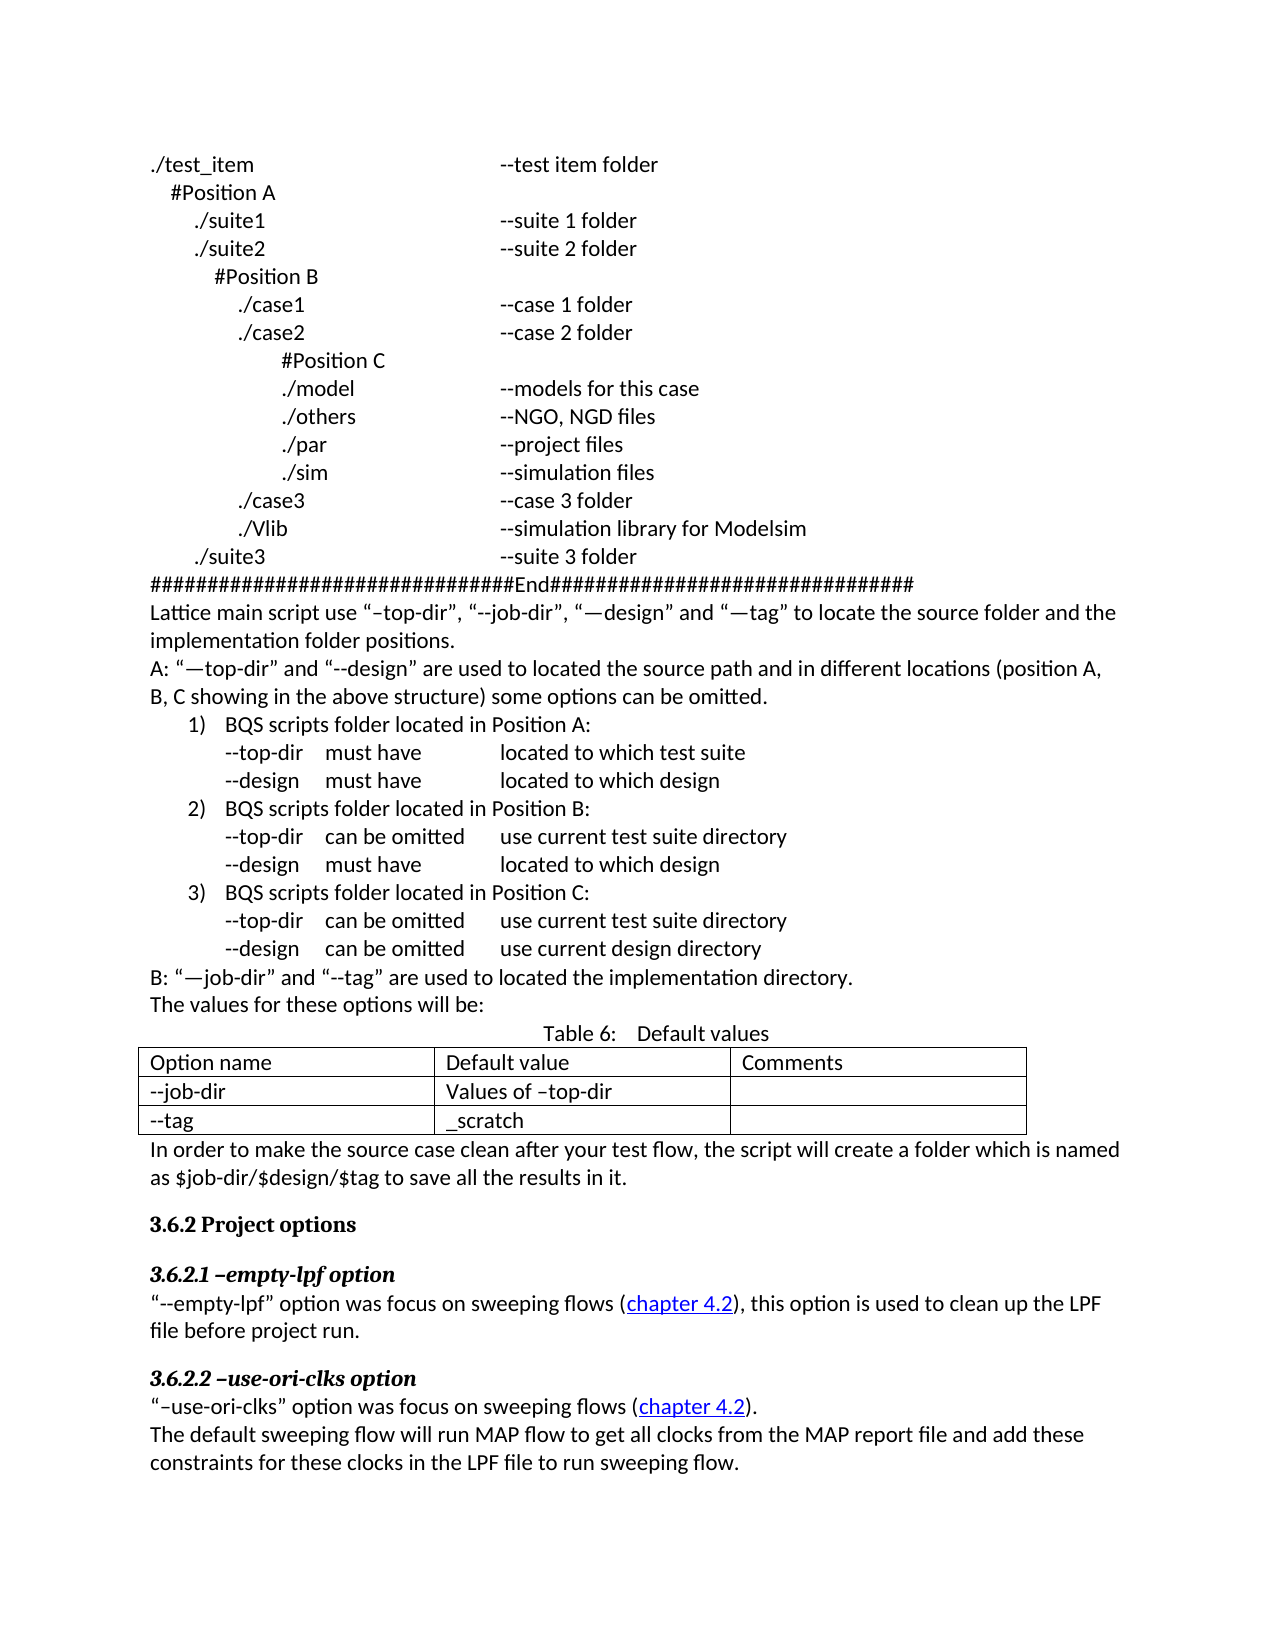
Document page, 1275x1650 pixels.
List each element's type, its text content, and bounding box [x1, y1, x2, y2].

text #Position C [150, 346, 1125, 374]
list --top-dir can be omitted use current test suite directory [225, 822, 1125, 851]
list BQS scripts folder located in Position A: [187, 710, 1125, 738]
text ./suite3 --suite 3 folder [150, 542, 1125, 570]
text ./case1 --case 1 folder [150, 290, 1125, 318]
list BQS scripts folder located in Position C: [187, 878, 1125, 907]
list BQS scripts folder located in Position B: [187, 794, 1125, 822]
text ./case2 --case 2 folder [150, 318, 1125, 346]
text ./others --NGO, NGD files [150, 402, 1125, 430]
text Lattice main script use “–top-dir”, “--job-dir”, “—design” and “—tag” to locate the source folder and the implementation folder positions. [150, 598, 1125, 654]
table_cell [731, 1077, 1026, 1105]
text ################################End################################ [150, 570, 1125, 598]
table_cell Values of –top-dir [435, 1077, 730, 1105]
text ./sim --simulation files [150, 458, 1125, 486]
table_header Option name [139, 1048, 434, 1076]
text #Position A [150, 178, 1125, 206]
list --top-dir can be omitted use current test suite directory [225, 907, 1125, 934]
text B: “—job-dir” and “--tag” are used to located the implementation directory. [150, 963, 1125, 991]
list --top-dir must have located to which test suite [225, 738, 1125, 766]
text ./Vlib --simulation library for Modelsim [150, 514, 1125, 542]
table_cell [731, 1106, 1026, 1134]
table_header Comments [731, 1048, 1026, 1076]
text ./case3 --case 3 folder [150, 486, 1125, 514]
text “--empty-lpf” option was focus on sweeping flows (chapter 4.2), this option is used to clean up the LPF file before project run. [150, 1289, 1125, 1345]
text The values for these options will be: [150, 991, 1125, 1019]
text Default values [187, 1019, 1125, 1047]
table_header Default value [435, 1048, 730, 1076]
text A: “—top-dir” and “--design” are used to located the source path and in different locations (position A, B, C showing in the above structure) some options can be omitted. [150, 654, 1125, 710]
list --design can be omitted use current design directory [225, 934, 1125, 963]
subtitle 3.6.2.1 –empty-lpf option [150, 1262, 1125, 1289]
table_cell --tag [139, 1106, 434, 1134]
text #Position B [150, 262, 1125, 290]
list --design must have located to which design [225, 766, 1125, 794]
text The default sweeping flow will run MAP flow to get all clocks from the MAP report file and add these constraints for these clocks in the LPF file to run sweeping flow. [150, 1420, 1125, 1476]
list --design must have located to which design [225, 851, 1125, 878]
table_cell --job-dir [139, 1077, 434, 1105]
text ./suite1 --suite 1 folder [150, 206, 1125, 234]
text ./suite2 --suite 2 folder [150, 234, 1125, 262]
text “–use-ori-clks” option was focus on sweeping flows (chapter 4.2). [150, 1392, 1125, 1420]
text ./test_item --test item folder [150, 150, 1125, 178]
text ./model --models for this case [150, 374, 1125, 402]
text In order to make the source case clean after your test flow, the script will create a folder which is named as $job-dir/$design/$tag to save all the results in it. [150, 1135, 1125, 1191]
text ./par --project files [150, 430, 1125, 458]
subtitle 3.6.2.2 –use-ori-clks option [150, 1366, 1125, 1392]
subtitle 3.6.2 Project options [150, 1212, 1125, 1238]
table_cell _scratch [435, 1106, 730, 1134]
